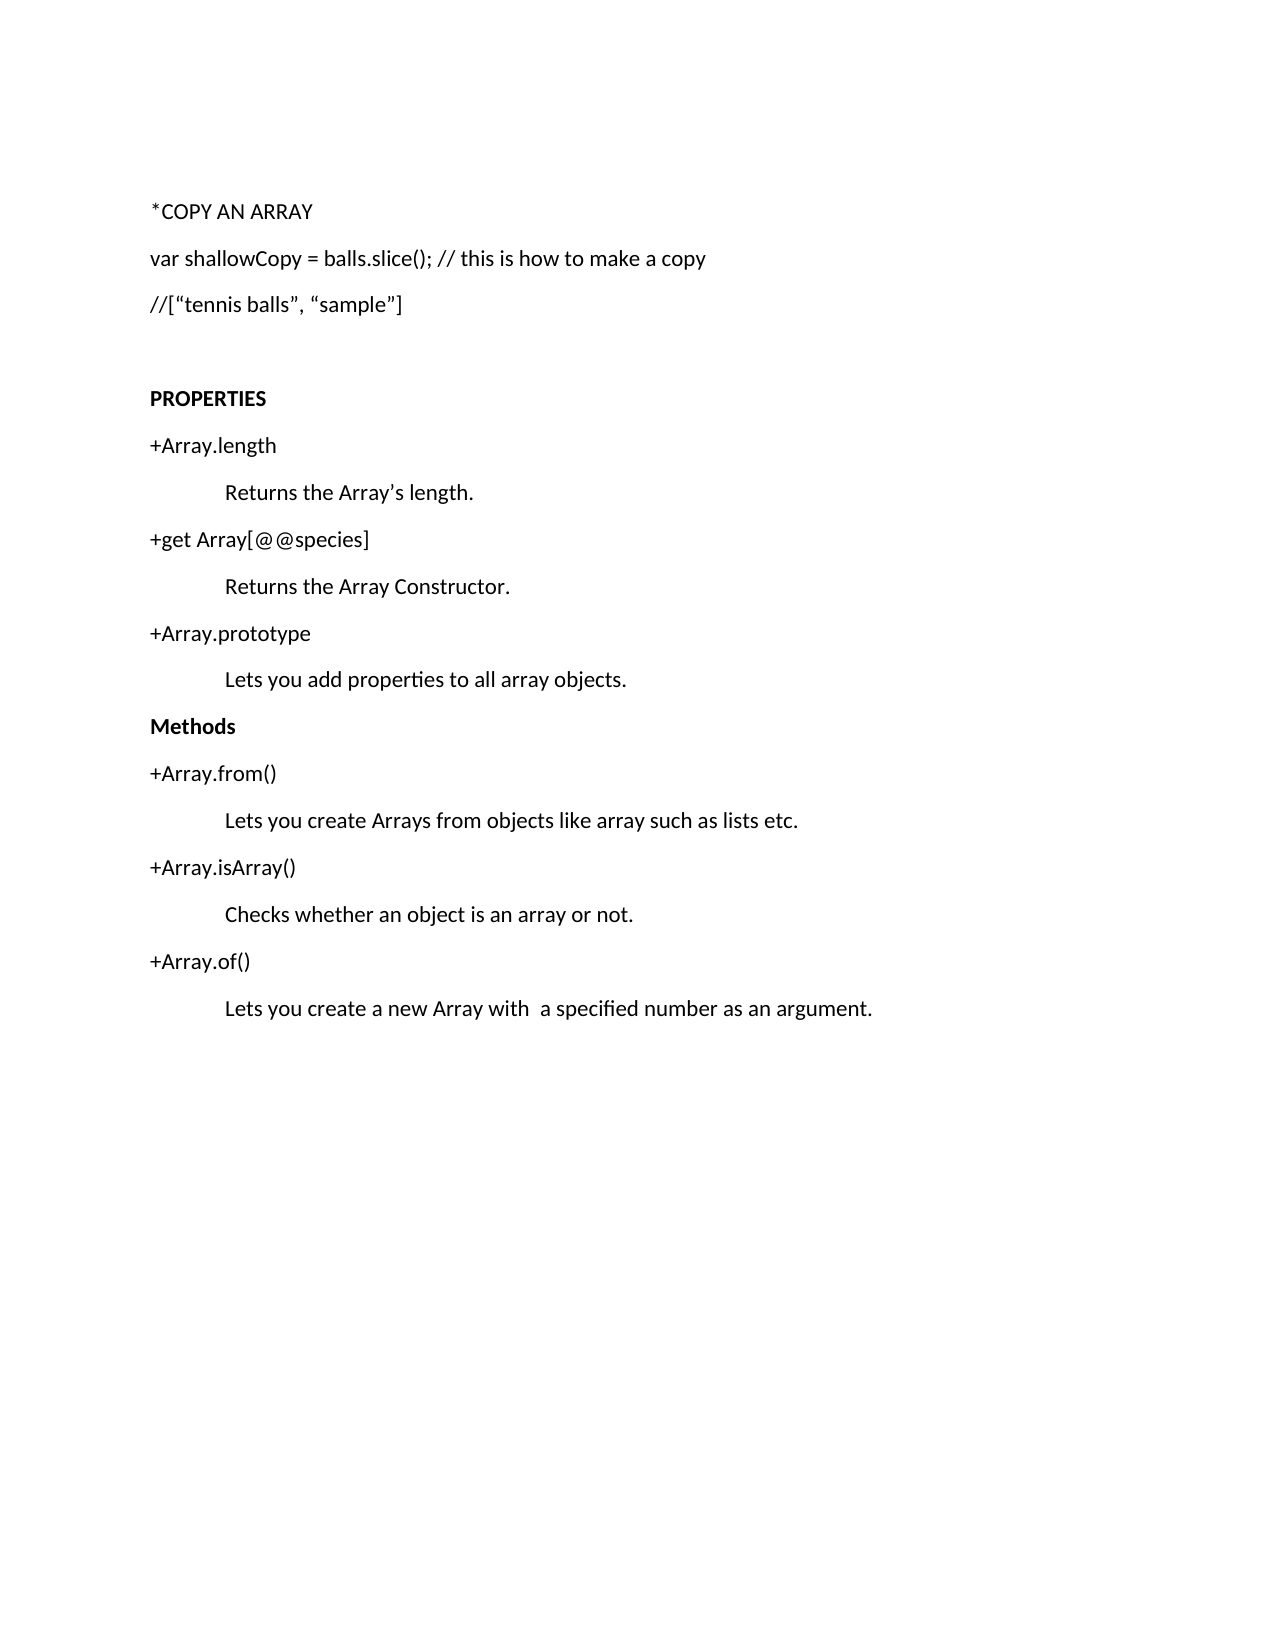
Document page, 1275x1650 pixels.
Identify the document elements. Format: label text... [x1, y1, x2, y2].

text +Array.prototype [150, 619, 1125, 647]
text Lets you create a new Array with a specified number as an argument. [150, 994, 1125, 1022]
text Lets you create Arrays from objects like array such as lists etc. [150, 806, 1125, 834]
text *COPY AN ARRAY [150, 197, 1125, 225]
text Returns the Array’s length. [150, 478, 1125, 506]
text Returns the Array Constructor. [150, 572, 1125, 600]
text +Array.isArray() [150, 853, 1125, 881]
text +Array.of() [150, 947, 1125, 975]
text +Array.length [150, 431, 1125, 459]
text PROPERTIES [150, 384, 1125, 412]
text +Array.from() [150, 759, 1125, 787]
text Checks whether an object is an array or not. [150, 900, 1125, 928]
text //[“tennis balls”, “sample”] [150, 291, 1125, 319]
text var shallowCopy = balls.slice(); // this is how to make a copy [150, 244, 1125, 272]
text +get Array[@@species] [150, 525, 1125, 553]
text Lets you add properties to all array objects. [150, 666, 1125, 694]
text Methods [150, 712, 1125, 741]
